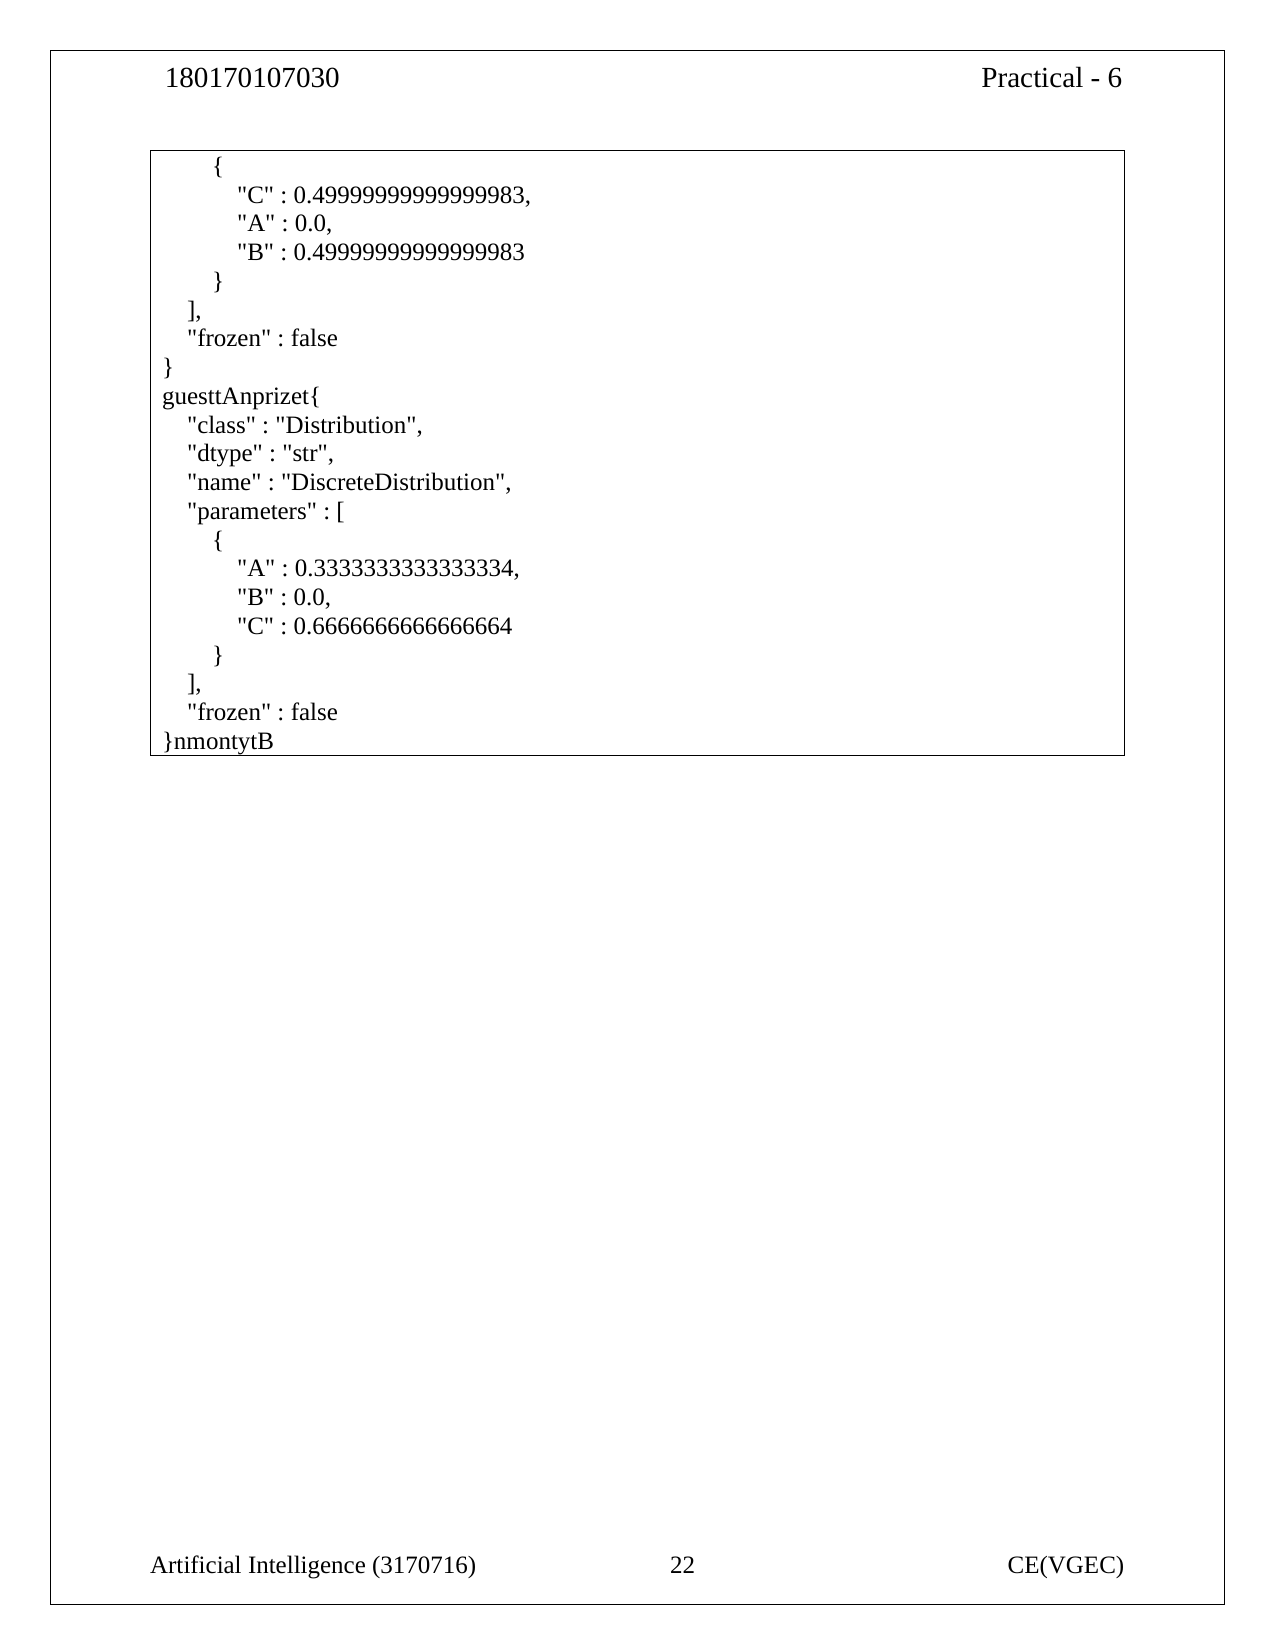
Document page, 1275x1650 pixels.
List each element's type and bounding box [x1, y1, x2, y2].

table_header [151, 151, 1124, 755]
